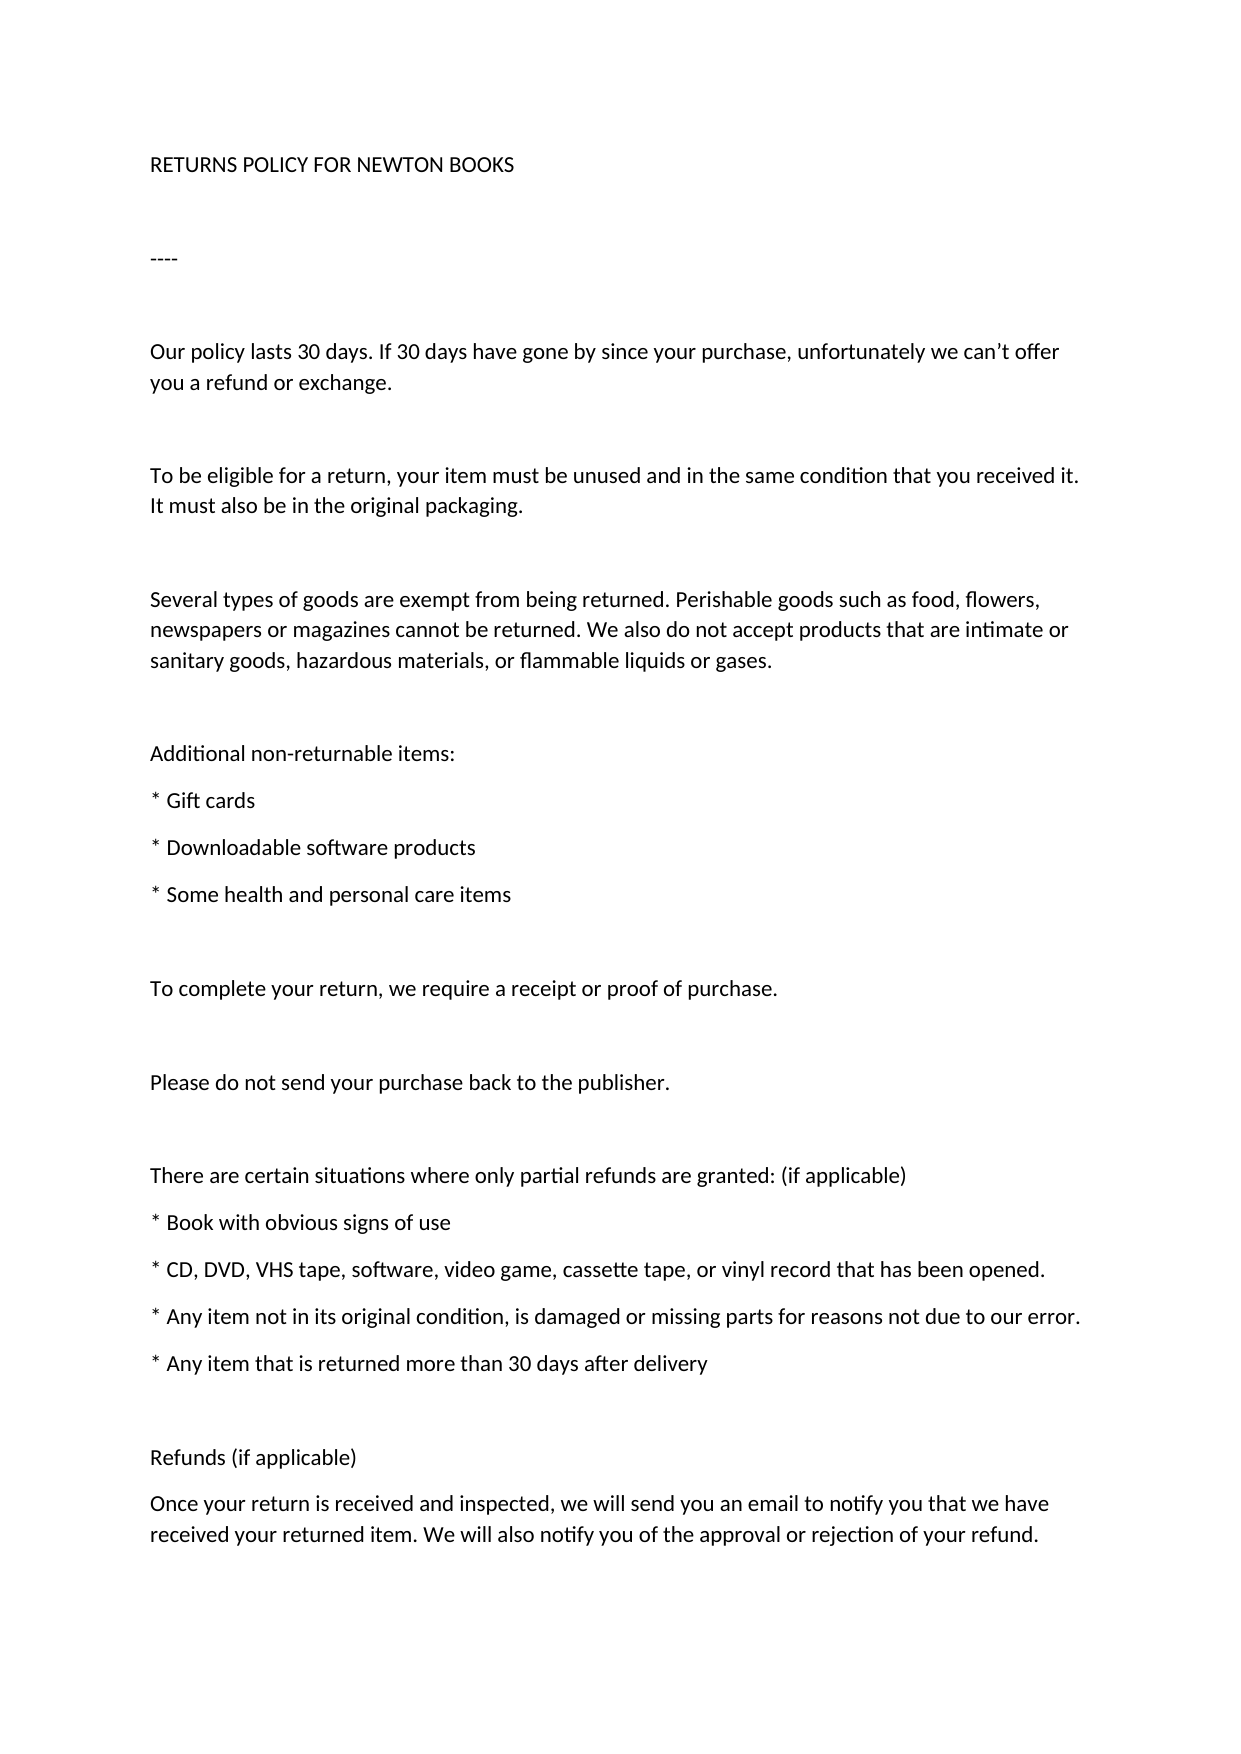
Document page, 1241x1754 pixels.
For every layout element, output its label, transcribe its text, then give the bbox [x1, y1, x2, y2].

text * Any item that is returned more than 30 days after delivery [150, 1349, 1090, 1377]
text To be eligible for a return, your item must be unused and in the same condition that you received it. It must also be in the original packaging. [150, 461, 1090, 520]
text * Any item not in its original condition, is damaged or missing parts for reasons not due to our error. [150, 1302, 1090, 1330]
text Additional non-returnable items: [150, 739, 1090, 768]
text * Gift cards [150, 786, 1090, 814]
text * Some health and personal care items [150, 880, 1090, 908]
text To complete your return, we require a receipt or proof of purchase. [150, 974, 1090, 1002]
text Our policy lasts 30 days. If 30 days have gone by since your purchase, unfortunately we can’t offer you a refund or exchange. [150, 337, 1090, 396]
text * Book with obvious signs of use [150, 1208, 1090, 1236]
text * CD, DVD, VHS tape, software, video game, cassette tape, or vinyl record that has been opened. [150, 1255, 1090, 1283]
text RETURNS POLICY FOR NEWTON BOOKS [150, 150, 1090, 178]
text * Downloadable software products [150, 833, 1090, 861]
text Please do not send your purchase back to the publisher. [150, 1068, 1090, 1096]
text There are certain situations where only partial refunds are granted: (if applicable) [150, 1161, 1090, 1189]
text ---- [150, 244, 1090, 272]
text Several types of goods are exempt from being returned. Perishable goods such as food, flowers, newspapers or magazines cannot be returned. We also do not accept products that are intimate or sanitary goods, hazardous materials, or flammable liquids or gases. [150, 585, 1090, 674]
text Refunds (if applicable) [150, 1443, 1090, 1471]
text Once your return is received and inspected, we will send you an email to notify you that we have received your returned item. We will also notify you of the approval or rejection of your refund. [150, 1489, 1090, 1548]
